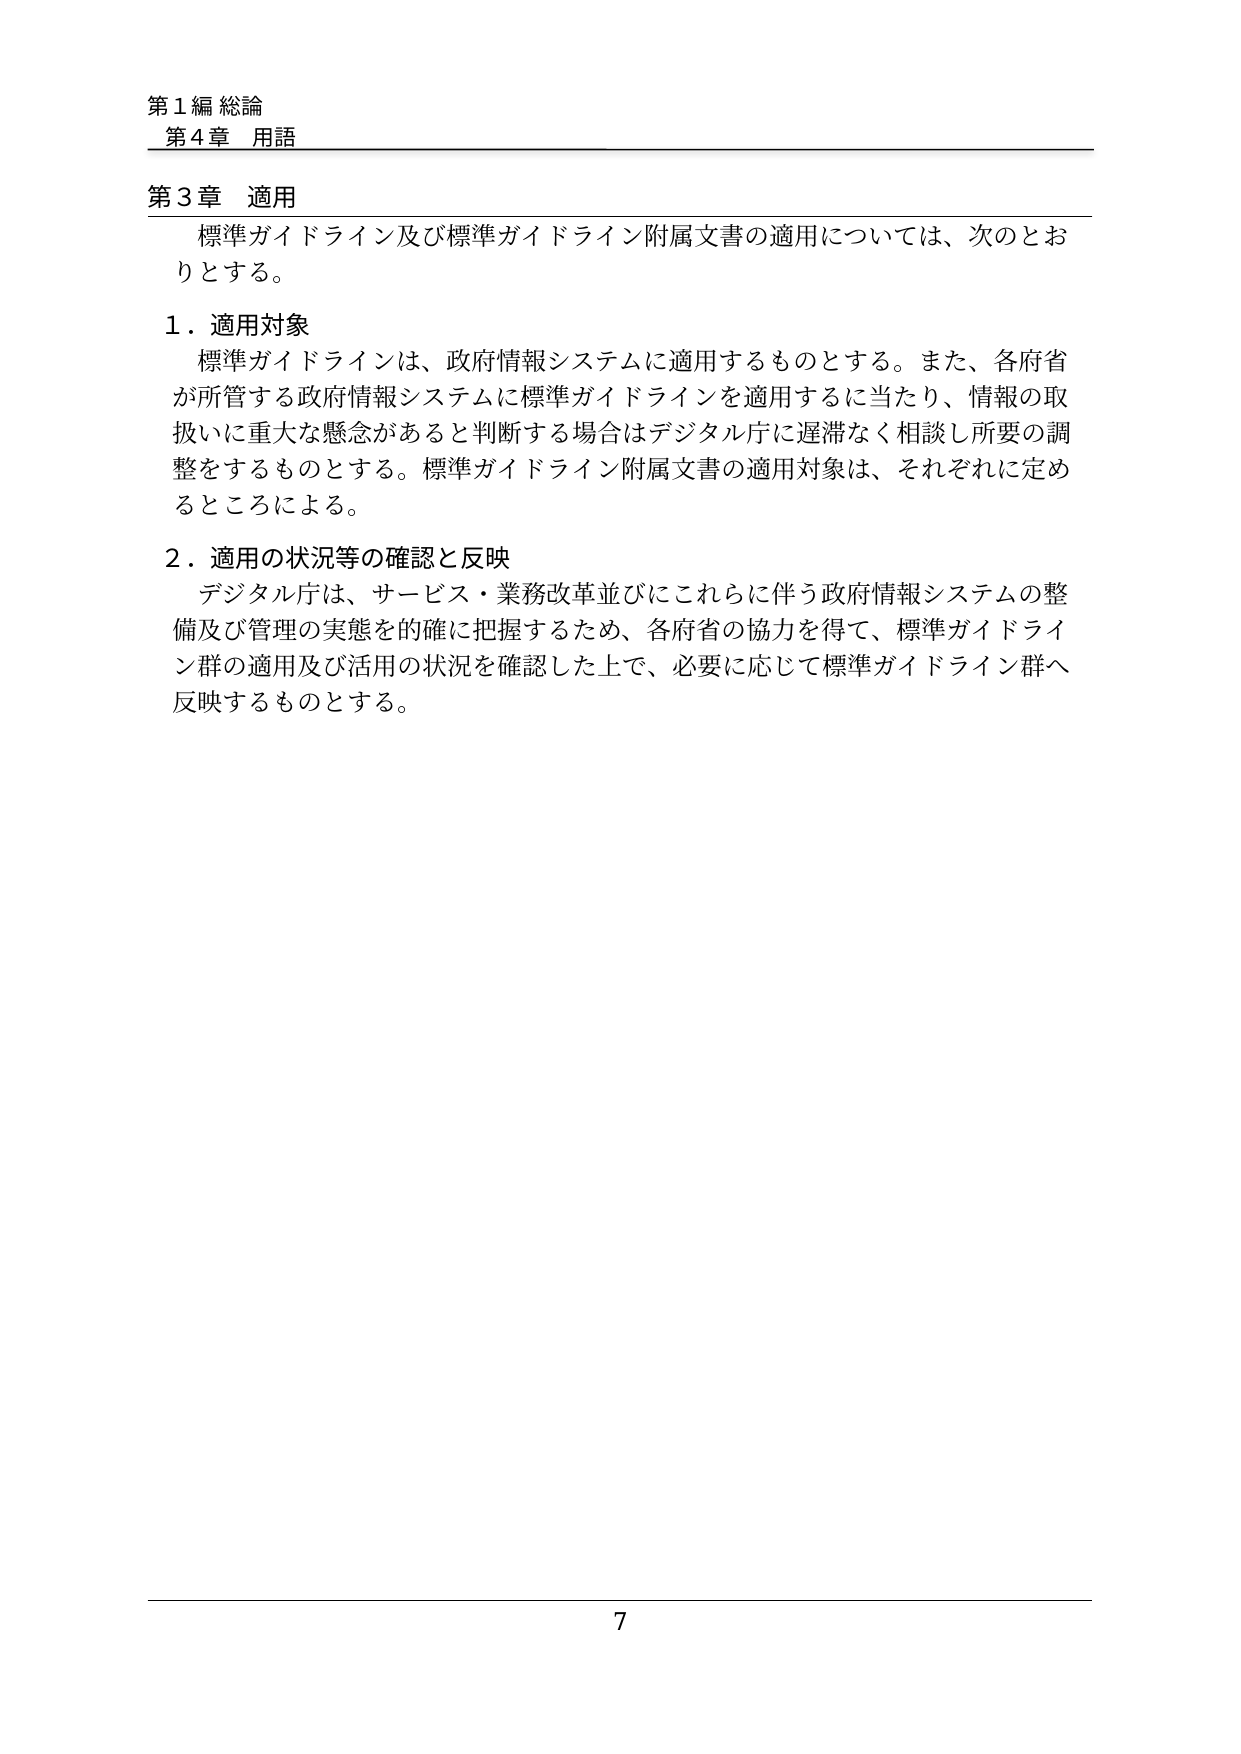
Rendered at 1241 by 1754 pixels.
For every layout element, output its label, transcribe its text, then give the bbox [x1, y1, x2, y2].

text 標準ガイドラインは、政府情報システムに適用するものとする。また、各府省が所管する政府情報システムに標準ガイドラインを適用するに当たり、情報の取扱いに重大な懸念があると判断する場合はデジタル庁に遅滞なく相談し所要の調整をするものとする。標準ガイドライン附属文書の適用対象は、それぞれに定めるところによる。 [172, 342, 1092, 521]
text デジタル庁は、サービス・業務改革並びにこれらに伴う政府情報システムの整備及び管理の実態を的確に把握するため、各府省の協力を得て、標準ガイドライン群の適用及び活用の状況を確認した上で、必要に応じて標準ガイドライン群へ反映するものとする。 [172, 574, 1092, 718]
text 標準ガイドライン及び標準ガイドライン附属文書の適用については、次のとおりとする。 [172, 217, 1092, 288]
subtitle 適用 [148, 177, 1092, 216]
subtitle 適用の状況等の確認と反映 [160, 538, 1092, 574]
subtitle 適用対象 [160, 305, 1092, 342]
